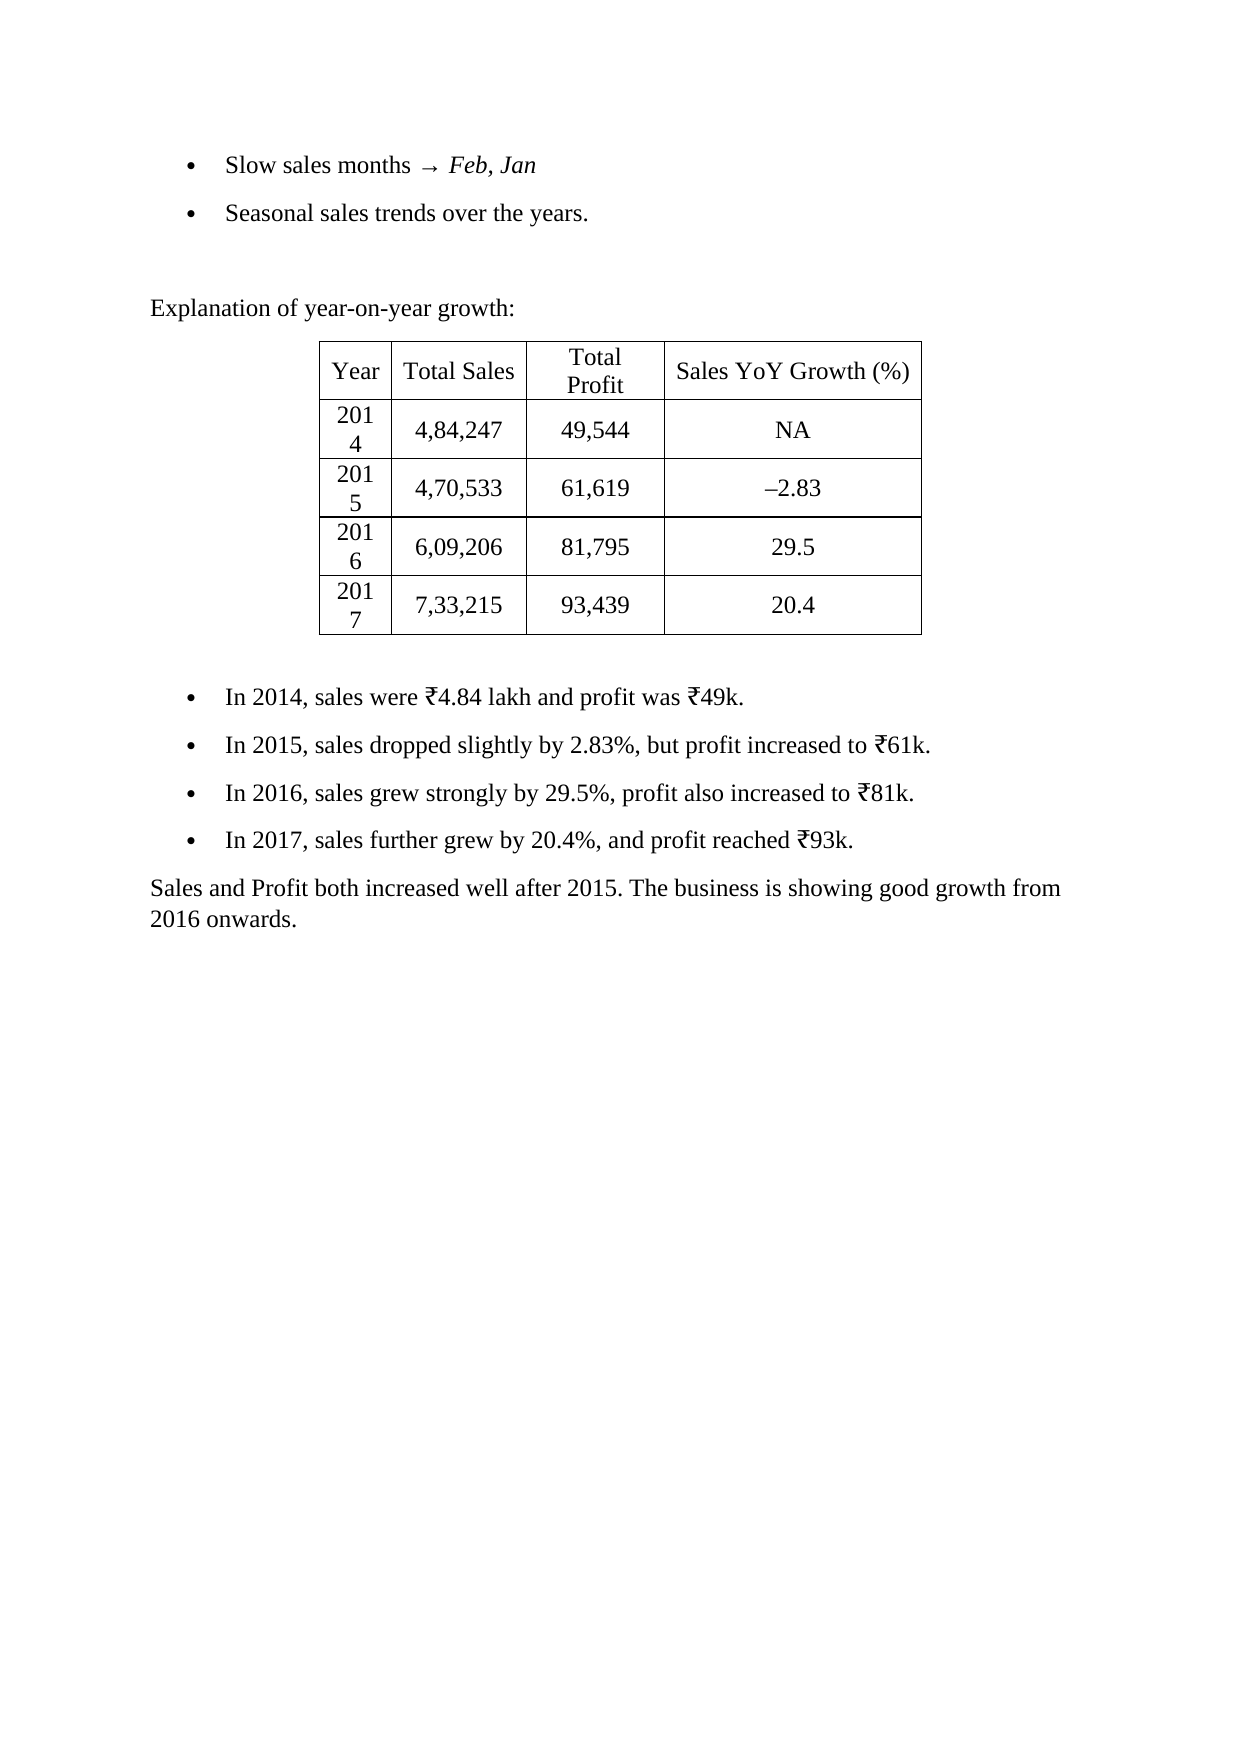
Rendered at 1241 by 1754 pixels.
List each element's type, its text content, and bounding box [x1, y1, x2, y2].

table_cell 81,795 [527, 518, 664, 575]
table_cell 2014 [320, 400, 391, 458]
table_cell 20.4 [665, 576, 921, 633]
table_header Sales YoY Growth (%) [665, 342, 921, 399]
table_header Year [320, 342, 391, 399]
table_cell 4,70,533 [392, 459, 526, 516]
table_cell 29.5 [665, 518, 921, 575]
table_cell 2017 [320, 576, 391, 633]
list In 2015, sales dropped slightly by 2.83%, but profit increased to ₹61k. [187, 730, 1090, 759]
table_cell 2015 [320, 459, 391, 516]
list In 2017, sales further grew by 20.4%, and profit reached ₹93k. [187, 825, 1090, 854]
list In 2016, sales grew strongly by 29.5%, profit also increased to ₹81k. [187, 778, 1090, 806]
table_cell 7,33,215 [392, 576, 526, 633]
text Sales and Profit both increased well after 2015. The business is showing good growth from 2016 onwards. [150, 873, 1090, 933]
list Slow sales months → Feb, Jan [187, 150, 1090, 179]
table_cell NA [665, 400, 921, 458]
text Explanation of year-on-year growth: [150, 293, 1090, 322]
table_cell 93,439 [527, 576, 664, 633]
table_header Total Profit [527, 342, 664, 399]
table_cell 61,619 [527, 459, 664, 516]
table_cell 4,84,247 [392, 400, 526, 458]
table_header Total Sales [392, 342, 526, 399]
table_cell 2016 [320, 518, 391, 575]
table_cell 6,09,206 [392, 518, 526, 575]
table_cell –2.83 [665, 459, 921, 516]
list Seasonal sales trends over the years. [187, 198, 1090, 226]
list In 2014, sales were ₹4.84 lakh and profit was ₹49k. [187, 682, 1090, 711]
table_cell 49,544 [527, 400, 664, 458]
